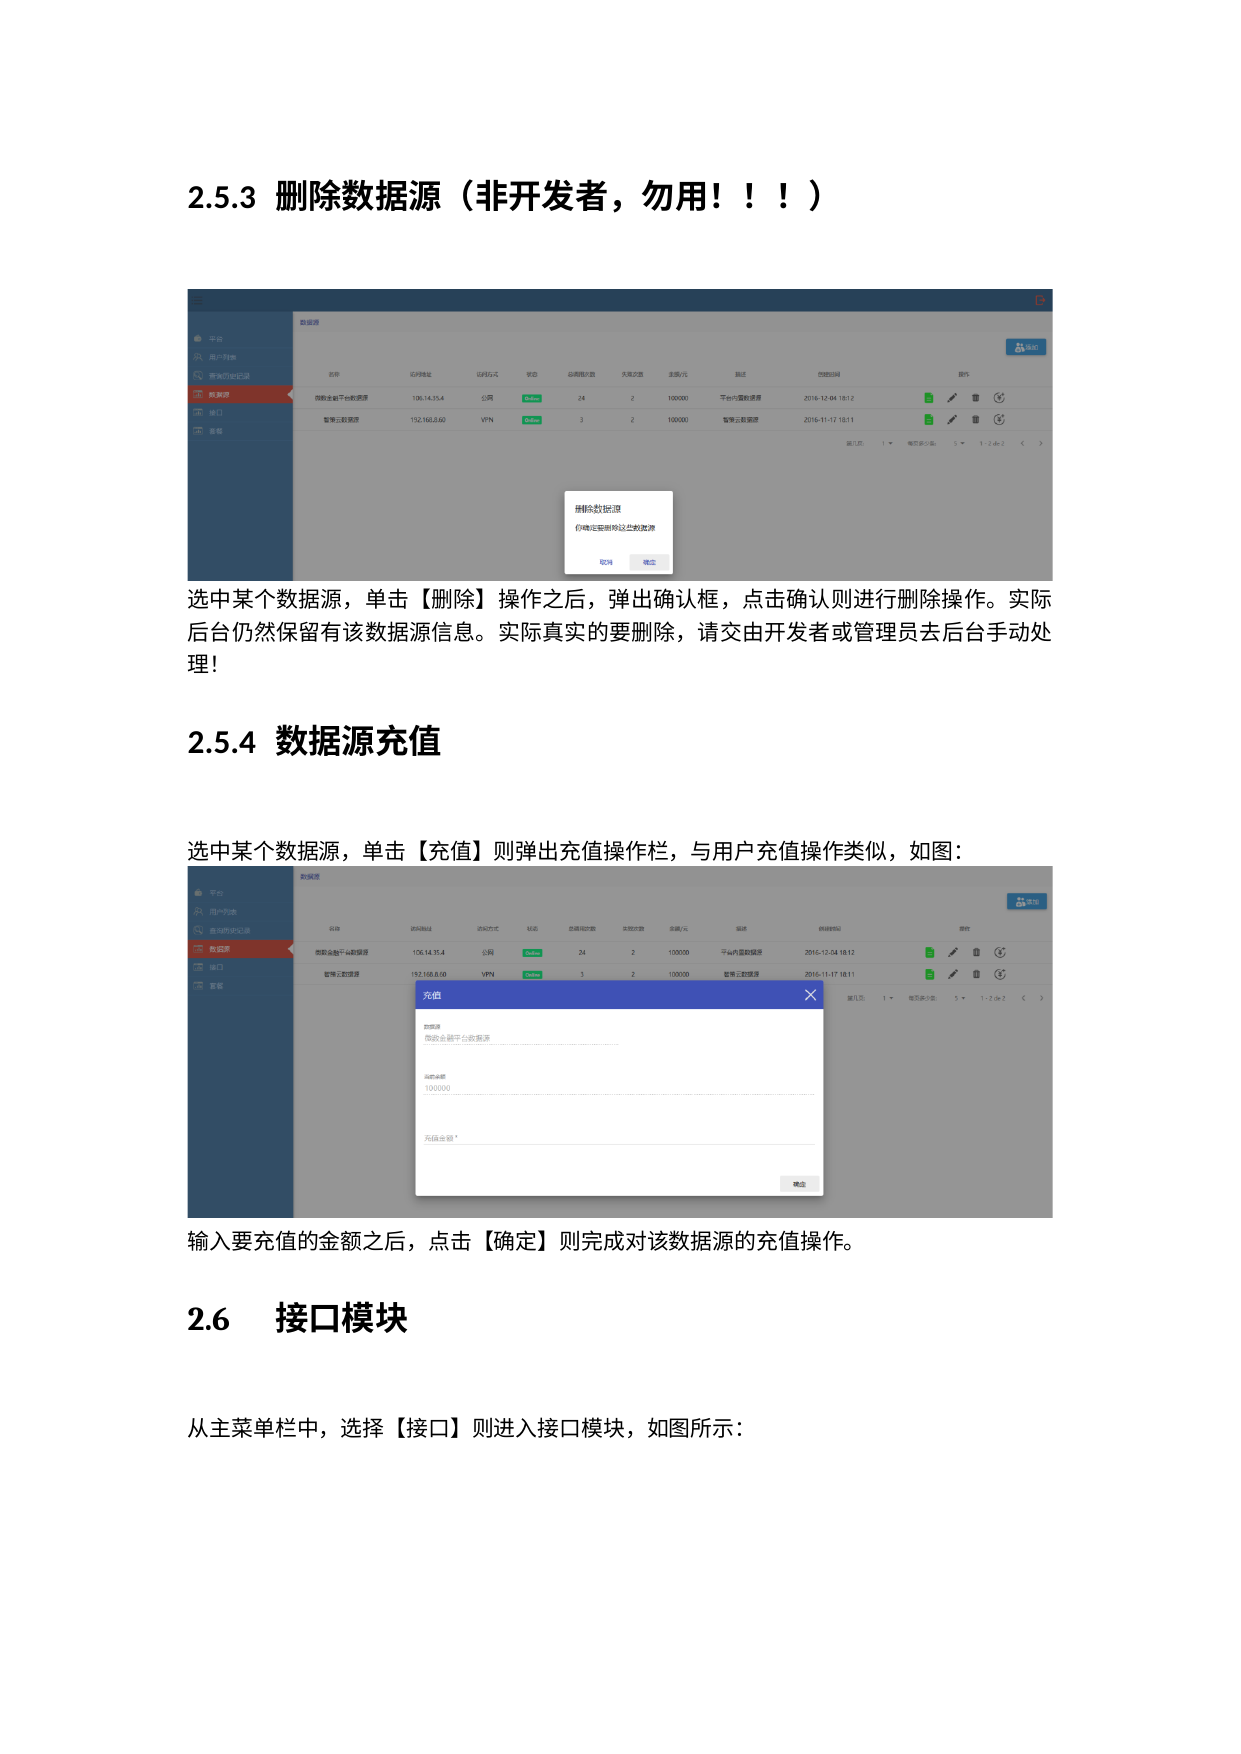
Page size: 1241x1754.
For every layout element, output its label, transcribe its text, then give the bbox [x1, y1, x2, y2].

subtitle 删除数据源（非开发者，勿用！！！） [187, 162, 1053, 227]
subtitle 数据源充值 [187, 706, 1053, 771]
text 输入要充值的金额之后，点击【确定】则完成对该数据源的充值操作。 [187, 1223, 1053, 1256]
subtitle 接口模块 [187, 1283, 1053, 1348]
text 从主菜单栏中，选择【接口】则进入接口模块，如图所示： [187, 1410, 1053, 1443]
picture [187, 289, 1053, 581]
text 选中某个数据源，单击【删除】操作之后，弹出确认框，点击确认则进行删除操作。实际后台仍然保留有该数据源信息。实际真实的要删除，请交由开发者或管理员去后台手动处理！ [187, 582, 1053, 679]
text 选中某个数据源，单击【充值】则弹出充值操作栏，与用户充值操作类似，如图： [187, 833, 1053, 866]
picture [187, 866, 1053, 1218]
